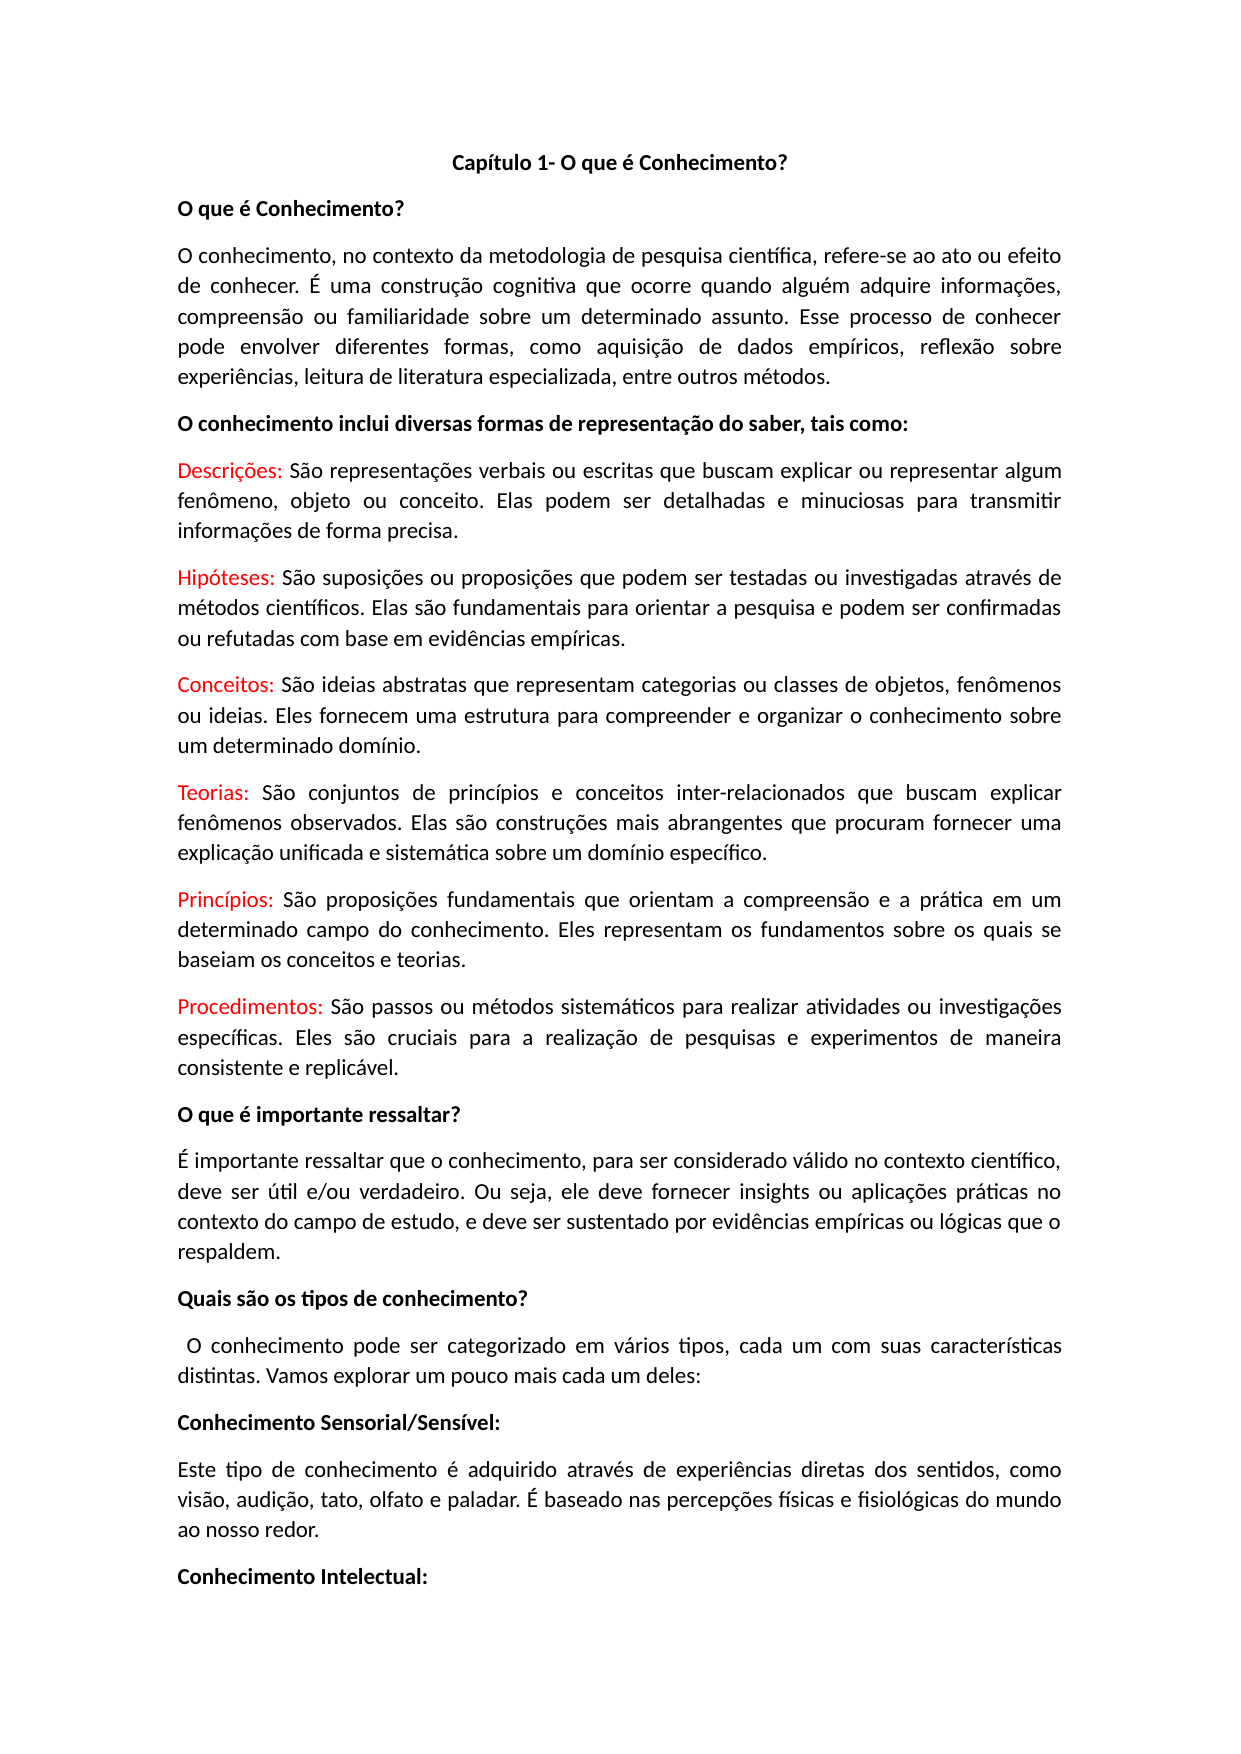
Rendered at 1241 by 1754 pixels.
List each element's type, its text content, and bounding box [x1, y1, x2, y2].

text Conhecimento Intelectual: [177, 1562, 1063, 1590]
text Conceitos: São ideias abstratas que representam categorias ou classes de objetos, fenômenos ou ideias. Eles fornecem uma estrutura para compreender e organizar o conhecimento sobre um determinado domínio. [177, 671, 1063, 759]
text Hipóteses: São suposições ou proposições que podem ser testadas ou investigadas através de métodos científicos. Elas são fundamentais para orientar a pesquisa e podem ser confirmadas ou refutadas com base em evidências empíricas. [177, 563, 1063, 652]
text Teorias: São conjuntos de princípios e conceitos inter-relacionados que buscam explicar fenômenos observados. Elas são construções mais abrangentes que procuram fornecer uma explicação unificada e sistemática sobre um domínio específico. [177, 778, 1063, 866]
text Procedimentos: São passos ou métodos sistemáticos para realizar atividades ou investigações específicas. Eles são cruciais para a realização de pesquisas e experimentos de maneira consistente e replicável. [177, 992, 1063, 1081]
text O que é Conhecimento? [177, 194, 1063, 222]
text Quais são os tipos de conhecimento? [177, 1284, 1063, 1312]
text O que é importante ressaltar? [177, 1100, 1063, 1128]
text O conhecimento pode ser categorizado em vários tipos, cada um com suas características distintas. Vamos explorar um pouco mais cada um deles: [177, 1331, 1063, 1389]
text O conhecimento inclui diversas formas de representação do saber, tais como: [177, 409, 1063, 437]
text É importante ressaltar que o conhecimento, para ser considerado válido no contexto científico, deve ser útil e/ou verdadeiro. Ou seja, ele deve fornecer insights ou aplicações práticas no contexto do campo de estudo, e deve ser sustentado por evidências empíricas ou lógicas que o respaldem. [177, 1147, 1063, 1265]
text Capítulo 1- O que é Conhecimento? [177, 148, 1063, 176]
text O conhecimento, no contexto da metodologia de pesquisa científica, refere-se ao ato ou efeito de conhecer. É uma construção cognitiva que ocorre quando alguém adquire informações, compreensão ou familiaridade sobre um determinado assunto. Esse processo de conhecer pode envolver diferentes formas, como aquisição de dados empíricos, reflexão sobre experiências, leitura de literatura especializada, entre outros métodos. [177, 241, 1063, 390]
text Princípios: São proposições fundamentais que orientam a compreensão e a prática em um determinado campo do conhecimento. Eles representam os fundamentos sobre os quais se baseiam os conceitos e teorias. [177, 885, 1063, 973]
text Conhecimento Sensorial/Sensível: [177, 1408, 1063, 1436]
text Descrições: São representações verbais ou escritas que buscam explicar ou representar algum fenômeno, objeto ou conceito. Elas podem ser detalhadas e minuciosas para transmitir informações de forma precisa. [177, 456, 1063, 544]
text Este tipo de conhecimento é adquirido através de experiências diretas dos sentidos, como visão, audição, tato, olfato e paladar. É baseado nas percepções físicas e fisiológicas do mundo ao nosso redor. [177, 1455, 1063, 1543]
